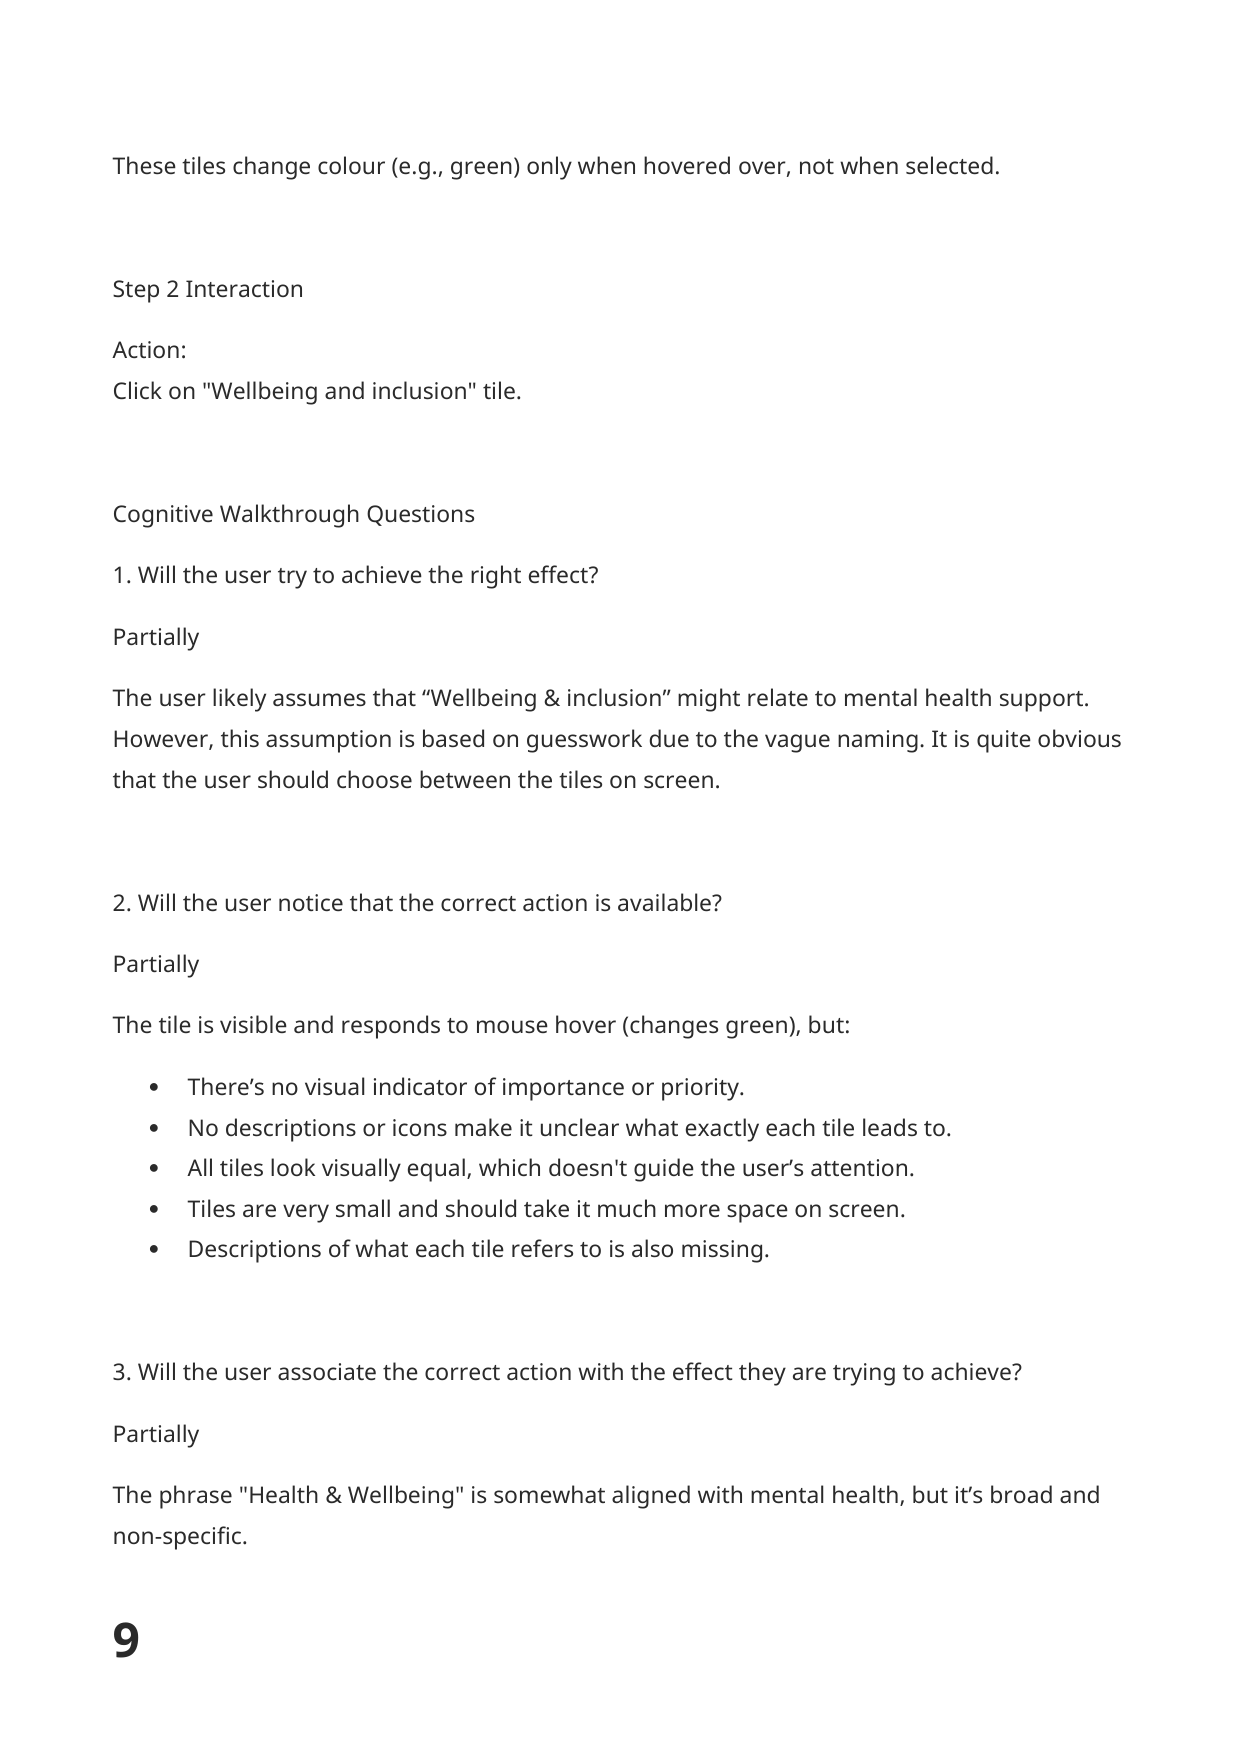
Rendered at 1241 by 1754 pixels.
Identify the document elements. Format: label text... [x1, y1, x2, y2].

text 1. Will the user try to achieve the right effect? [112, 559, 1128, 591]
list No descriptions or icons make it unclear what exactly each tile leads to. [150, 1111, 1128, 1143]
list All tiles look visually equal, which doesn't guide the user’s attention. [150, 1152, 1128, 1183]
text These tiles change colour (e.g., green) only when hovered over, not when selected. [112, 150, 1128, 181]
list Tiles are very small and should take it much more space on screen. [150, 1193, 1128, 1224]
text Action: Click on "Wellbeing and inclusion" tile. [112, 334, 1128, 406]
text The tile is visible and responds to mouse hover (changes green), but: [112, 1009, 1128, 1041]
text Cognitive Walkthrough Questions [112, 498, 1128, 529]
text Partially [112, 621, 1128, 652]
list Descriptions of what each tile refers to is also missing. [150, 1233, 1128, 1264]
text The user likely assumes that “Wellbeing & inclusion” might relate to mental health support. However, this assumption is based on guesswork due to the vague naming. It is quite obvious that the user should choose between the tiles on screen. [112, 682, 1128, 795]
text Partially [112, 1418, 1128, 1449]
text Step 2 Interaction [112, 273, 1128, 304]
text The phrase "Health & Wellbeing" is somewhat aligned with mental health, but it’s broad and non-specific. [112, 1479, 1128, 1551]
text Partially [112, 948, 1128, 979]
text 2. Will the user notice that the correct action is available? [112, 886, 1128, 918]
list There’s no visual indicator of importance or priority. [150, 1071, 1128, 1102]
text 3. Will the user associate the correct action with the effect they are trying to achieve? [112, 1356, 1128, 1387]
